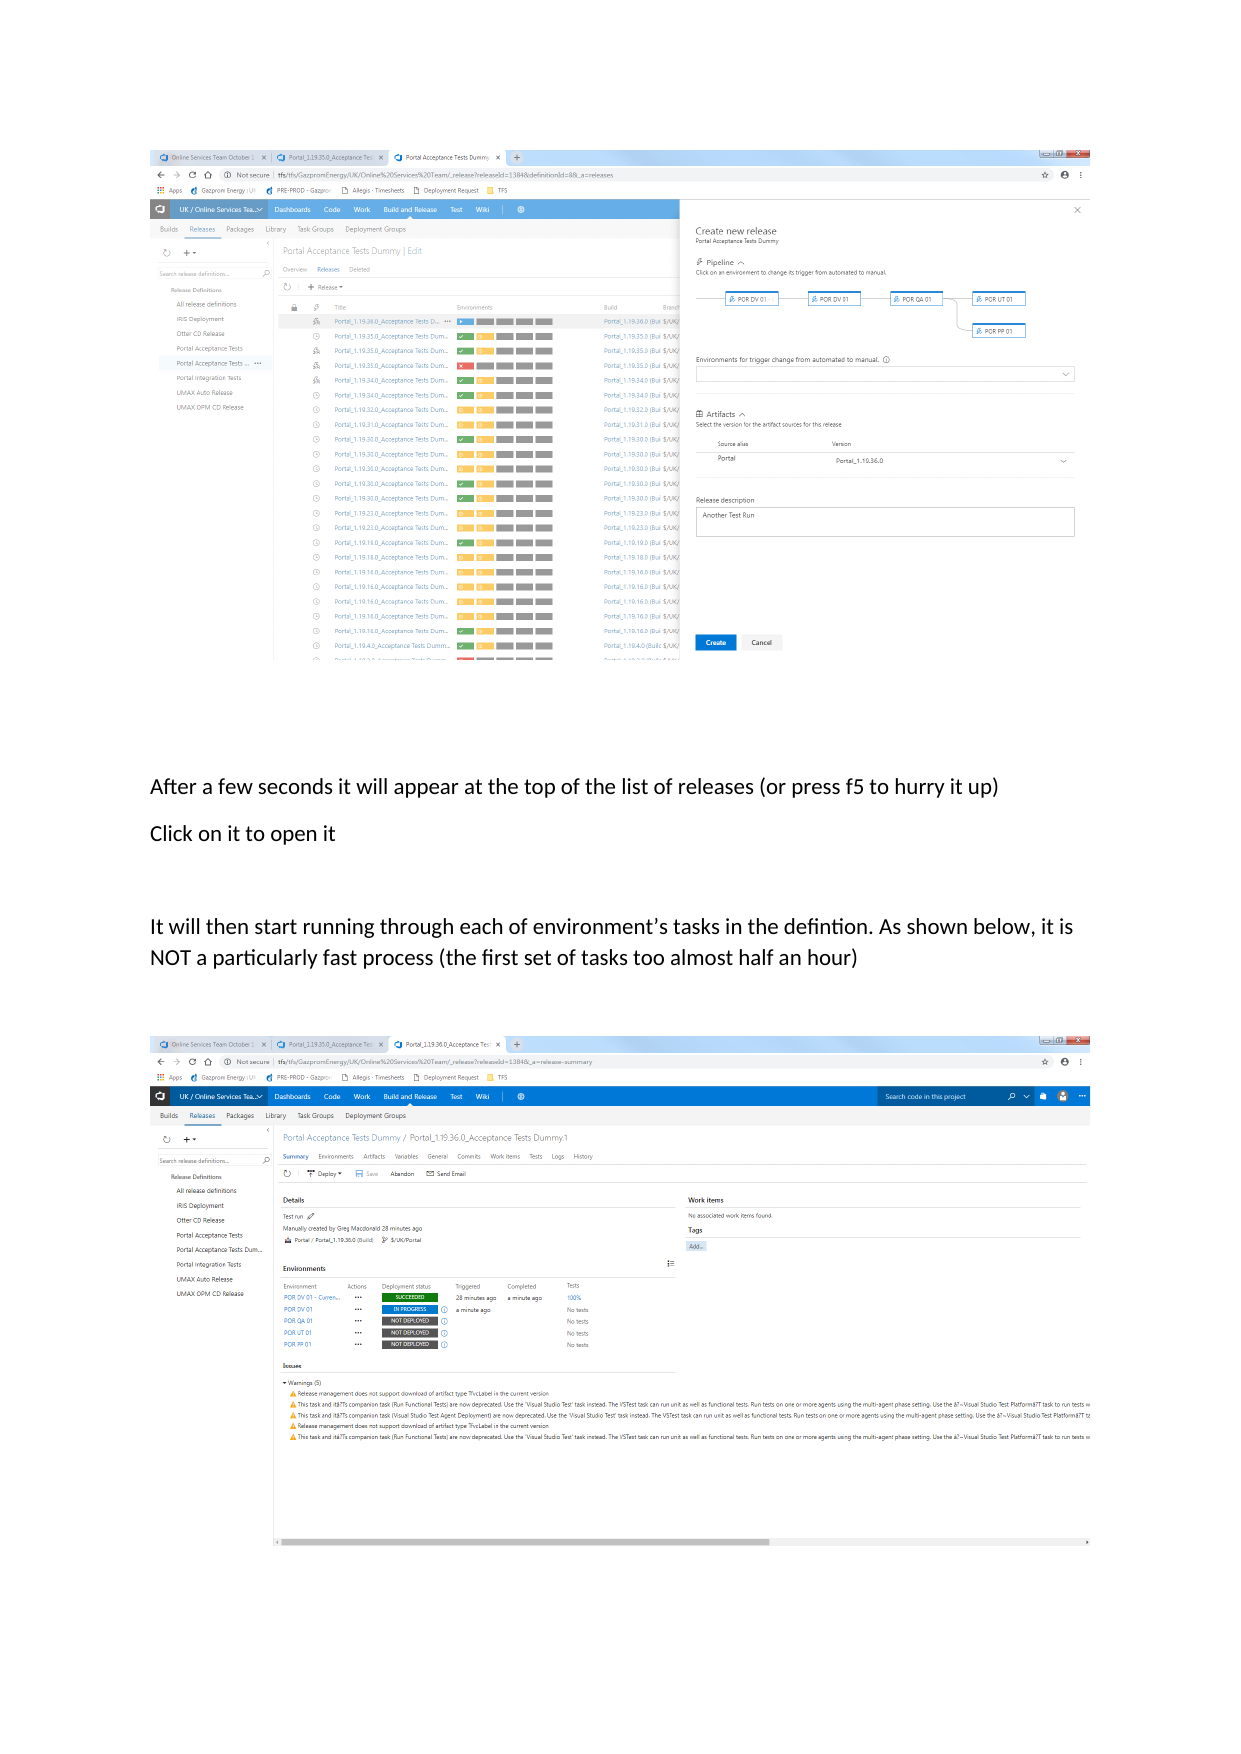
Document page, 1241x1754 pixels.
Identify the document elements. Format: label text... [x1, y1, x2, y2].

picture [150, 150, 1091, 660]
picture [150, 1036, 1091, 1546]
text It will then start running through each of environment’s tasks in the defintion. As shown below, it is NOT a particularly fast process (the first set of tasks too almost half an hour) [150, 912, 1090, 971]
text After a few seconds it will appear at the top of the list of releases (or press f5 to hurry it up) [150, 772, 1090, 800]
text Click on it to open it [150, 819, 1090, 847]
